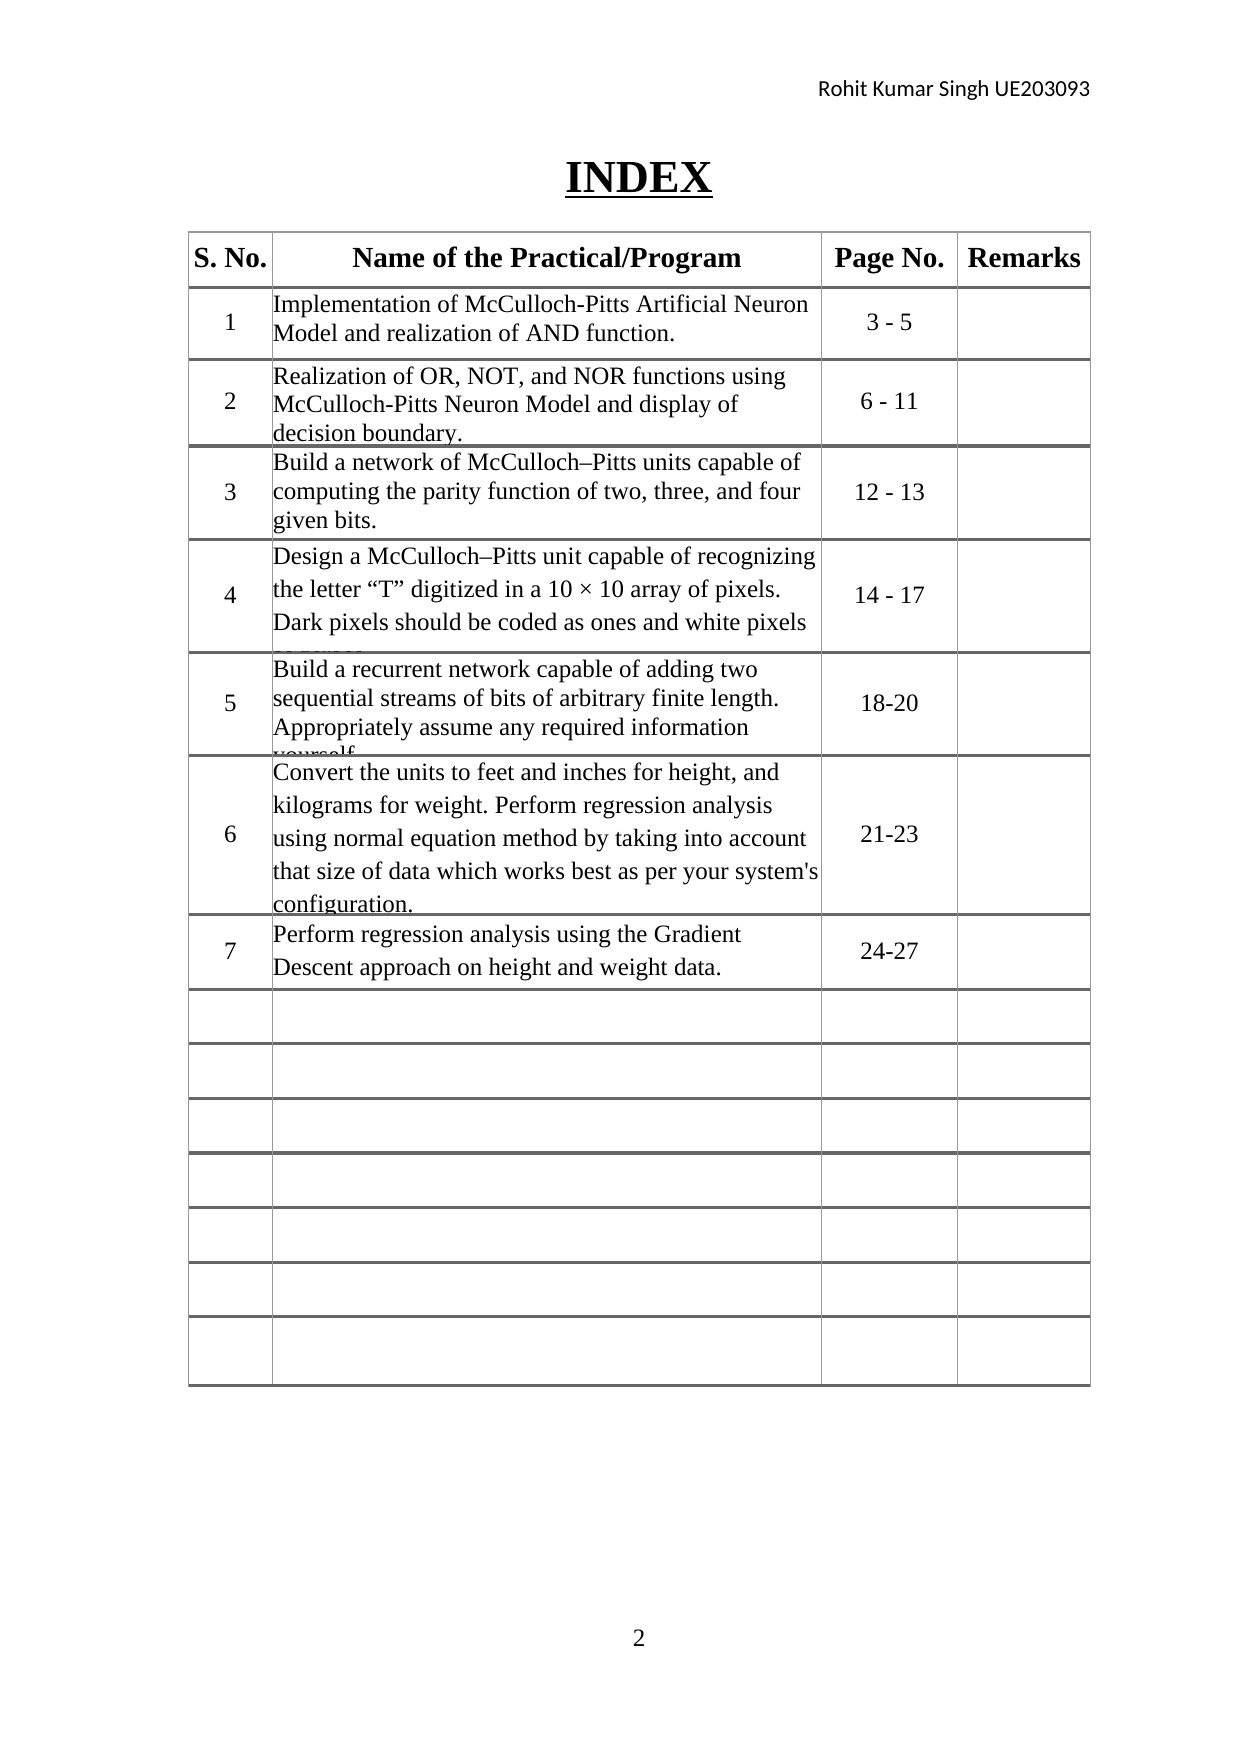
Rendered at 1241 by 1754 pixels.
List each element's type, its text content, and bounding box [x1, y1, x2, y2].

table_cell [189, 1100, 272, 1151]
table_cell 2 [189, 361, 272, 444]
table_cell Build a network of McCulloch–Pitts units capable of computing the parity function of two, three, and four given bits. [273, 448, 821, 538]
table_cell Build a recurrent network capable of adding two sequential streams of bits of arbitrary finite length. Appropriately assume any required information yourself. [273, 654, 821, 754]
table_cell [958, 289, 1090, 358]
table_cell Implementation of McCulloch-Pitts Artificial Neuron Model and realization of AND function. [273, 289, 821, 358]
table_cell [958, 1318, 1090, 1384]
table_cell 18-20 [822, 654, 957, 754]
table_cell [822, 1155, 957, 1206]
table_cell [273, 1209, 821, 1261]
table_header Page No. [822, 233, 957, 286]
table_cell [958, 916, 1090, 988]
table_cell [958, 654, 1090, 754]
table_cell 5 [189, 654, 272, 754]
table_cell [273, 1100, 821, 1151]
table_cell Convert the units to feet and inches for height, and kilograms for weight. Perform regression analysis using normal equation method by taking into account that size of data which works best as per your system's configuration. [273, 757, 821, 913]
table_cell [958, 541, 1090, 651]
table_cell 7 [189, 916, 272, 988]
table_cell [822, 1209, 957, 1261]
table_cell [958, 448, 1090, 538]
table_cell [822, 1318, 957, 1384]
table_header Name of the Practical/Program [273, 233, 821, 286]
table_cell [273, 1045, 821, 1097]
table_header Remarks [958, 233, 1090, 286]
table_cell Realization of OR, NOT, and NOR functions using McCulloch-Pitts Neuron Model and display of decision boundary. [273, 361, 821, 444]
table_cell [958, 361, 1090, 444]
table_cell 12 - 13 [822, 448, 957, 538]
table_cell [958, 1100, 1090, 1151]
table_cell [189, 1155, 272, 1206]
table_cell [822, 991, 957, 1042]
table_cell [189, 1318, 272, 1384]
table_cell [273, 1318, 821, 1384]
table_cell [958, 991, 1090, 1042]
table_cell 24-27 [822, 916, 957, 988]
table_cell 21-23 [822, 757, 957, 913]
table_cell [189, 1045, 272, 1097]
table_cell 3 [189, 448, 272, 538]
table_cell [958, 1045, 1090, 1097]
table_cell [189, 991, 272, 1042]
table_cell 3 - 5 [822, 289, 957, 358]
table_cell [273, 1264, 821, 1315]
table_cell [822, 1045, 957, 1097]
table_cell [273, 1155, 821, 1206]
table_cell 14 - 17 [822, 541, 957, 651]
table_cell [958, 1155, 1090, 1206]
table_cell 6 [189, 757, 272, 913]
table_cell Perform regression analysis using the Gradient Descent approach on height and weight data. [273, 916, 821, 988]
table_cell [189, 1209, 272, 1261]
table_cell [958, 1264, 1090, 1315]
table_cell 4 [189, 541, 272, 651]
text INDEX [187, 150, 1090, 203]
table_cell 1 [189, 289, 272, 358]
table_cell Design a McCulloch–Pitts unit capable of recognizing the letter “T” digitized in a 10 × 10 array of pixels. Dark pixels should be coded as ones and white pixels as zeroes. [273, 541, 821, 651]
table_cell 6 - 11 [822, 361, 957, 444]
table_cell [822, 1264, 957, 1315]
table_header S. No. [189, 233, 272, 286]
table_cell [189, 1264, 272, 1315]
table_cell [822, 1100, 957, 1151]
table_cell [273, 991, 821, 1042]
table_cell [958, 1209, 1090, 1261]
table_cell [958, 757, 1090, 913]
